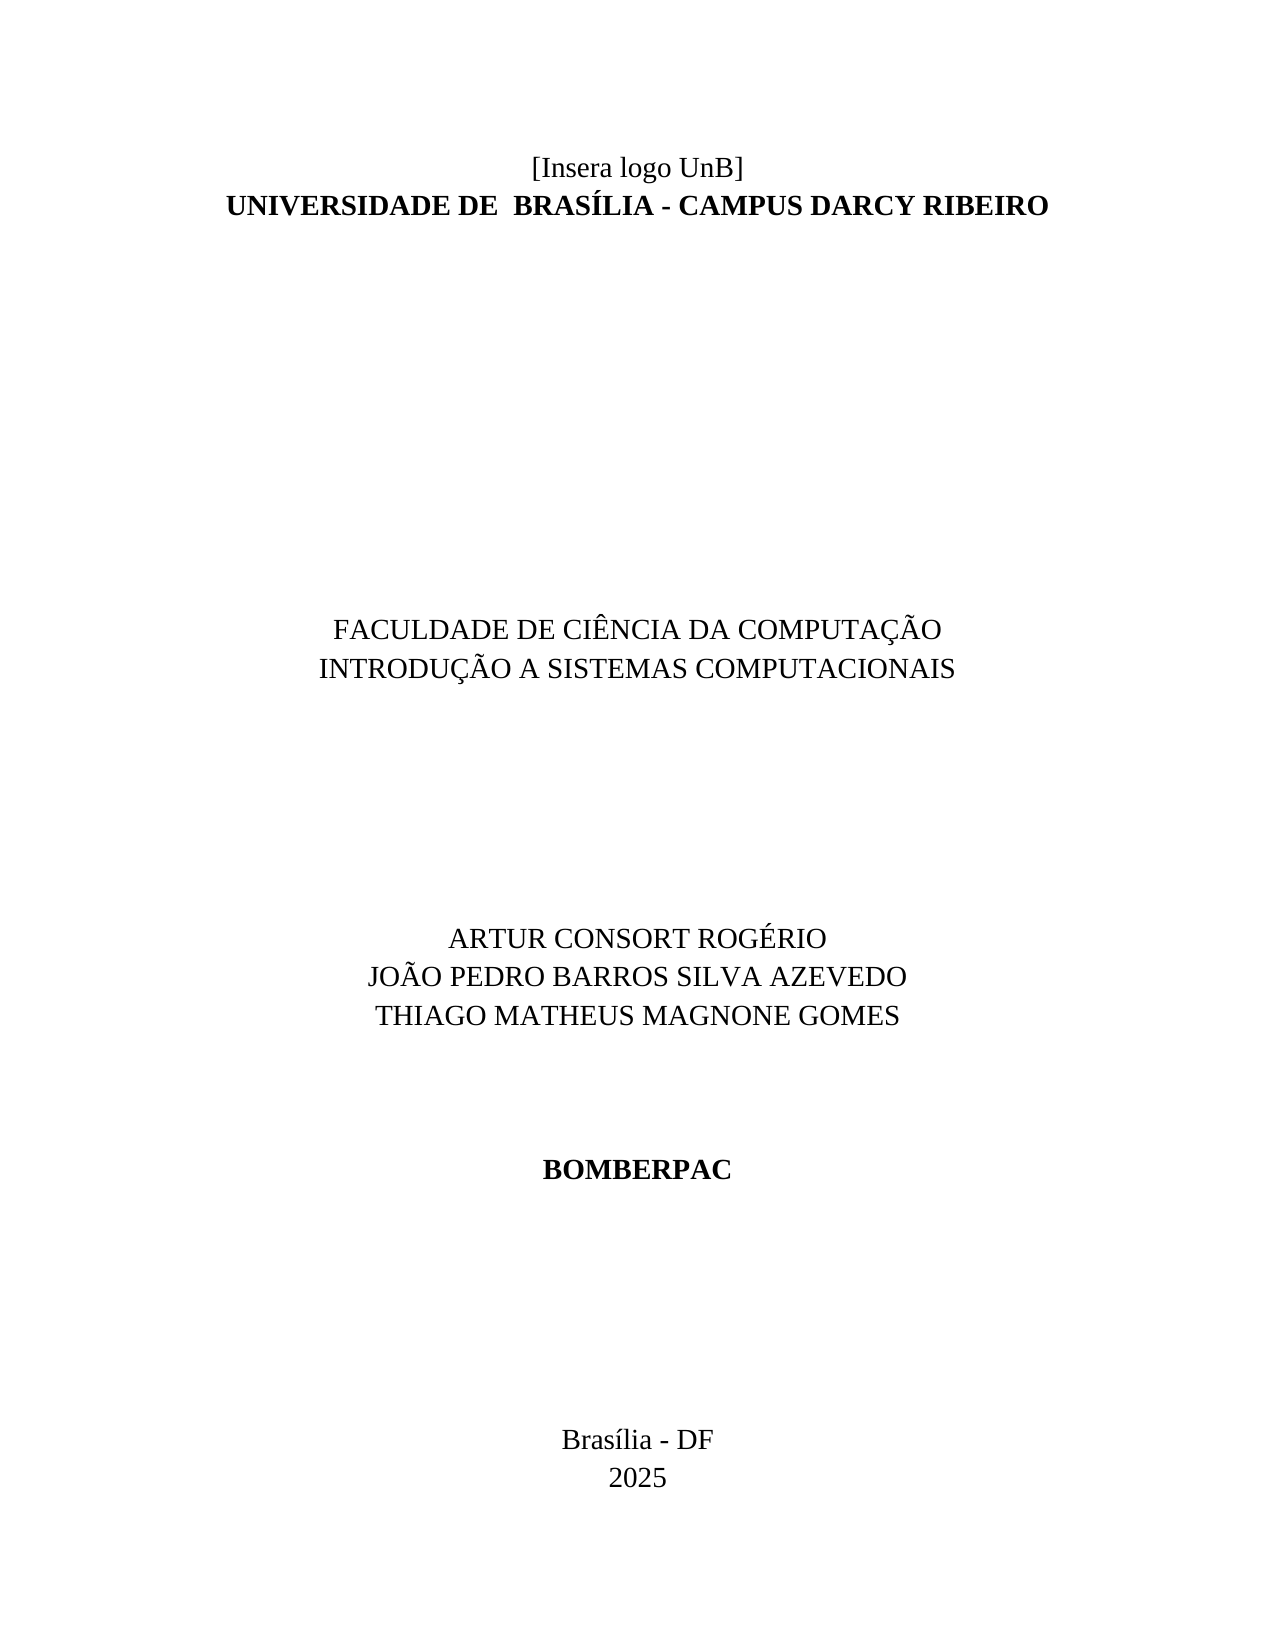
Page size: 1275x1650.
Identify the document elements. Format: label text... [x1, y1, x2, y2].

text JOÃO PEDRO BARROS SILVA AZEVEDO [150, 959, 1125, 993]
text [Insera logo UnB] [150, 150, 1125, 183]
text Brasília - DF [150, 1422, 1125, 1455]
text UNIVERSIDADE DE BRASÍLIA - CAMPUS DARCY RIBEIRO [150, 188, 1125, 222]
text BOMBERPAC [150, 1152, 1125, 1186]
text INTRODUÇÃO A SISTEMAS COMPUTACIONAIS [150, 651, 1125, 684]
text THIAGO MATHEUS MAGNONE GOMES [150, 998, 1125, 1031]
text 2025 [150, 1460, 1125, 1494]
text FACULDADE DE CIÊNCIA DA COMPUTAÇÃO [150, 612, 1125, 646]
text ARTUR CONSORT ROGÉRIO [150, 921, 1125, 954]
